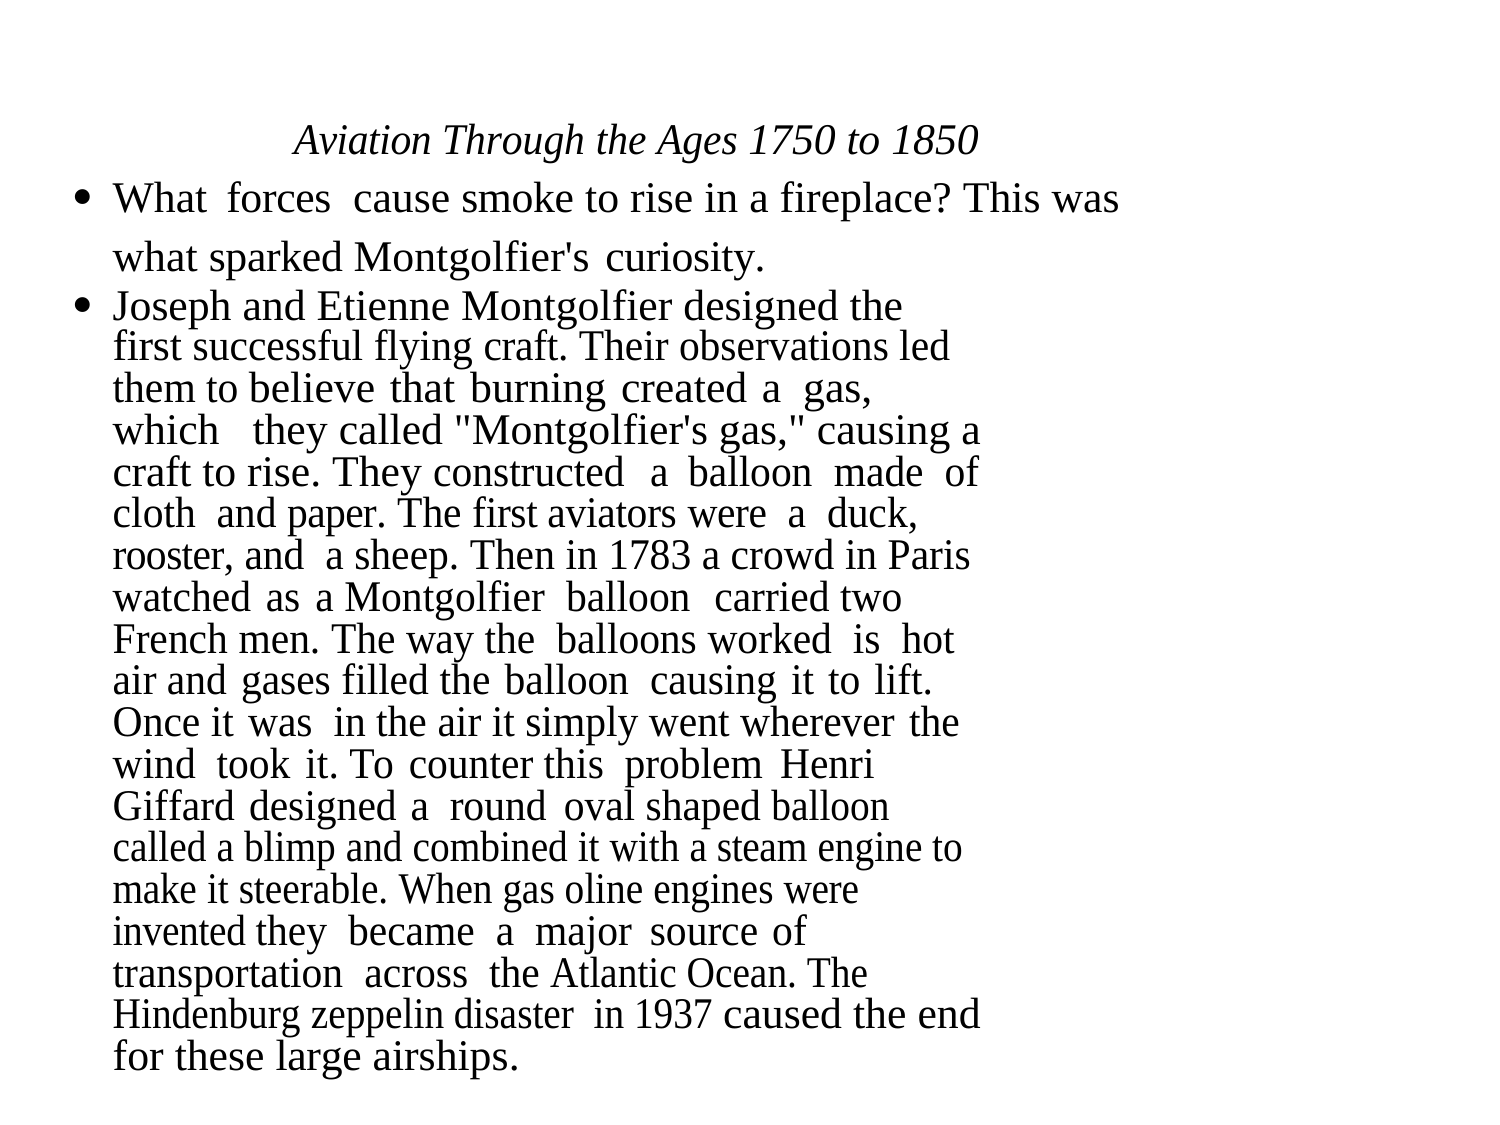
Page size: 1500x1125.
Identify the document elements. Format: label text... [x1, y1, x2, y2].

list Joseph and Etienne Montgolfier designed the first successful flying craft. Their observations led them to believe that burning created a gas, which they called "Montgolfier's gas," causing a craft to rise. They constructed a balloon made of cloth and paper. The first aviators were a duck, rooster, and a sheep. Then in 1783 a crowd in Paris watched as a Montgolfier balloon carried two French men. The way the balloons worked is hot air and gases filled the balloon causing it to lift. Once it was in the air it simply went wherever the wind took it. To counter this problem Henri Giffard designed a round oval shaped balloon called a blimp and combined it with a steam engine to make it steerable. When gas oline engines were invented they became a major source of transportation across the Atlantic Ocean. The Hindenburg zeppelin disaster in 1937 caused the end for these large airships. [75, 287, 983, 1080]
list what sparked Montgolfier's curiosity. [112, 239, 1500, 279]
text Aviation Through the Ages 1750 to 1850 [293, 114, 1008, 164]
list What forces cause smoke to rise in a fireplace? This was [75, 181, 1500, 220]
